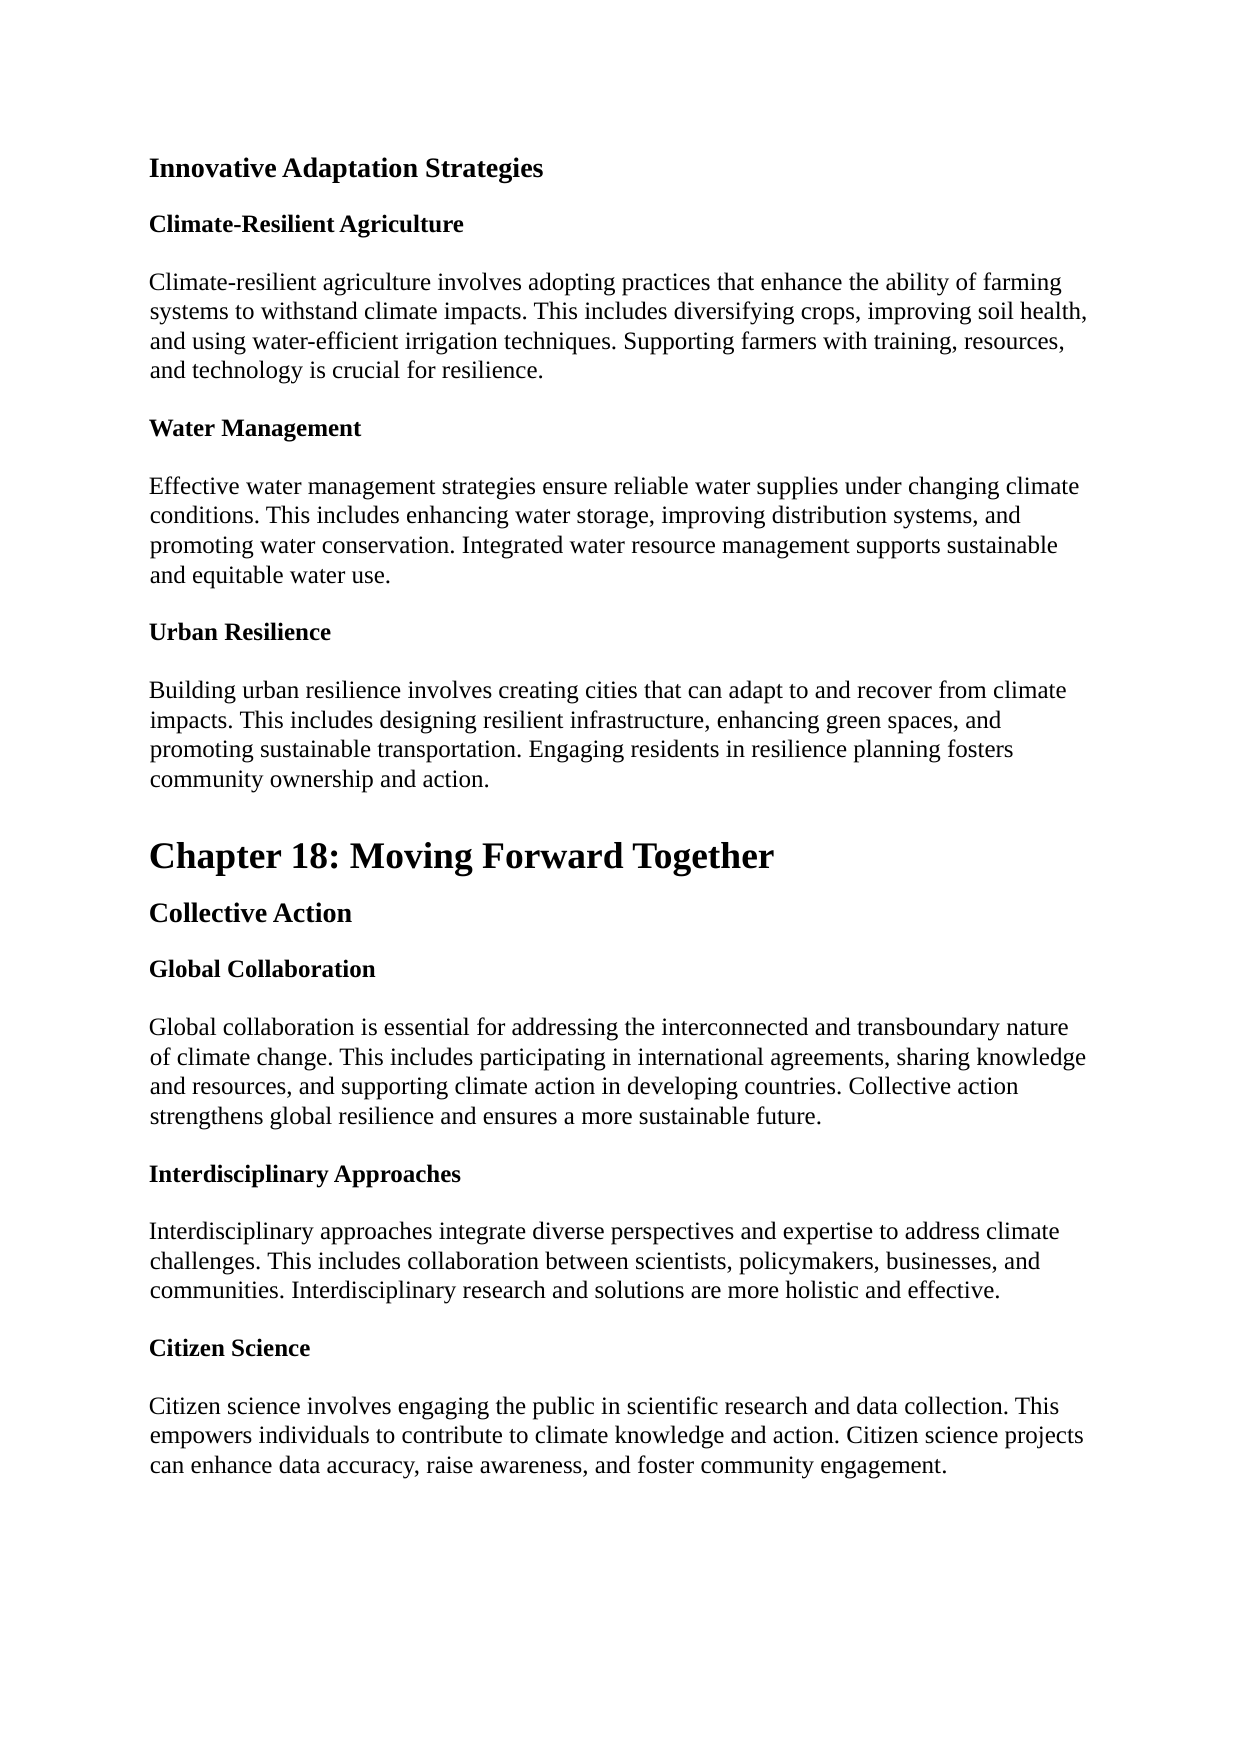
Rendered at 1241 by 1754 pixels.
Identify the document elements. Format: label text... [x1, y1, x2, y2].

text Interdisciplinary approaches integrate diverse perspectives and expertise to address climate challenges. This includes collaboration between scientists, policymakers, businesses, and communities. Interdisciplinary research and solutions are more holistic and effective. [148, 1216, 1090, 1304]
subtitle Climate-Resilient Agriculture [148, 209, 1090, 238]
subtitle Interdisciplinary Approaches [148, 1159, 1090, 1187]
subtitle Chapter 18: Moving Forward Together [148, 833, 1090, 876]
text Citizen science involves engaging the public in scientific research and data collection. This empowers individuals to contribute to climate knowledge and action. Citizen science projects can enhance data accuracy, raise awareness, and foster community engagement. [148, 1391, 1090, 1479]
text Climate-resilient agriculture involves adopting practices that enhance the ability of farming systems to withstand climate impacts. This includes diversifying crops, improving soil health, and using water-efficient irrigation techniques. Supporting farmers with training, resources, and technology is crucial for resilience. [148, 267, 1090, 384]
text Building urban resilience involves creating cities that can adapt to and recover from climate impacts. This includes designing resilient infrastructure, enhancing green spaces, and promoting sustainable transportation. Engaging residents in resilience planning fosters community ownership and action. [148, 675, 1090, 793]
subtitle Water Management [148, 413, 1090, 442]
subtitle Global Collaboration [148, 954, 1090, 983]
subtitle Citizen Science [148, 1333, 1090, 1362]
subtitle Innovative Adaptation Strategies [148, 151, 1090, 183]
text Effective water management strategies ensure reliable water supplies under changing climate conditions. This includes enhancing water storage, improving distribution systems, and promoting water conservation. Integrated water resource management supports sustainable and equitable water use. [148, 471, 1090, 588]
subtitle Urban Resilience [148, 617, 1090, 646]
subtitle Collective Action [148, 896, 1090, 929]
text Global collaboration is essential for addressing the interconnected and transboundary nature of climate change. This includes participating in international agreements, sharing knowledge and resources, and supporting climate action in developing countries. Collective action strengthens global resilience and ensures a more sustainable future. [148, 1012, 1090, 1130]
